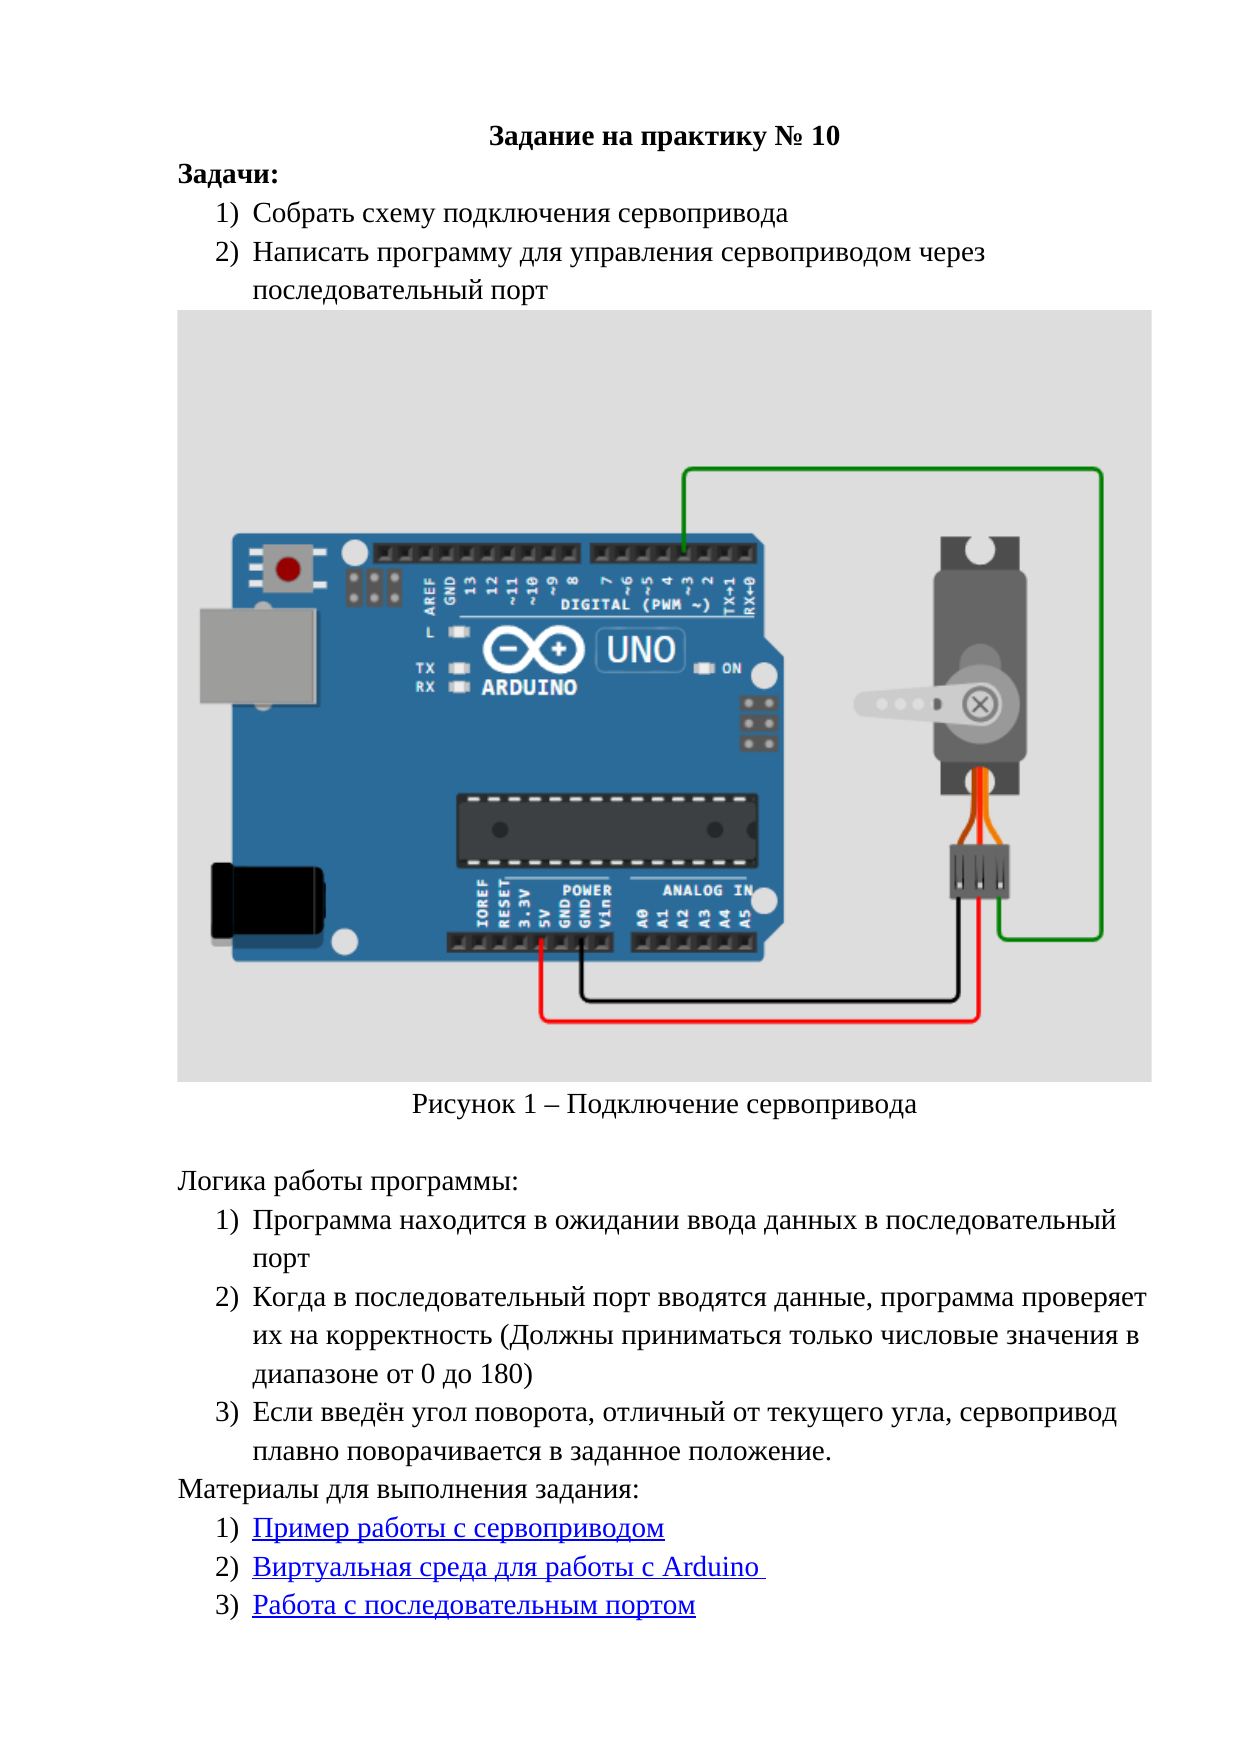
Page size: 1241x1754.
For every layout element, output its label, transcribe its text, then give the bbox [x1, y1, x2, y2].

text Материалы для выполнения задания: [177, 1472, 1152, 1505]
list Пример работы с сервоприводом [215, 1510, 1152, 1544]
text Задание на практику № 10 [177, 118, 1152, 152]
list Когда в последовательный порт вводятся данные, программа проверяет их на корректность (Должны приниматься только числовые значения в диапазоне от 0 до 180) [215, 1279, 1152, 1389]
list Если введён угол поворота, отличный от текущего угла, сервопривод плавно поворачивается в заданное положение. [215, 1394, 1152, 1467]
list Собрать схему подключения сервопривода [215, 195, 1152, 229]
text Рисунок 1 – Подключение сервопривода [177, 1086, 1152, 1120]
list Программа находится в ожидании ввода данных в последовательный порт [215, 1202, 1152, 1274]
list Виртуальная среда для работы с Arduino [215, 1549, 1152, 1582]
list Работа с последовательным портом [215, 1587, 1152, 1621]
picture [177, 310, 1152, 1082]
list Написать программу для управления сервоприводом через последовательный порт [215, 234, 1152, 306]
text Логика работы программы: [177, 1163, 1152, 1197]
text Задачи: [177, 157, 1152, 190]
